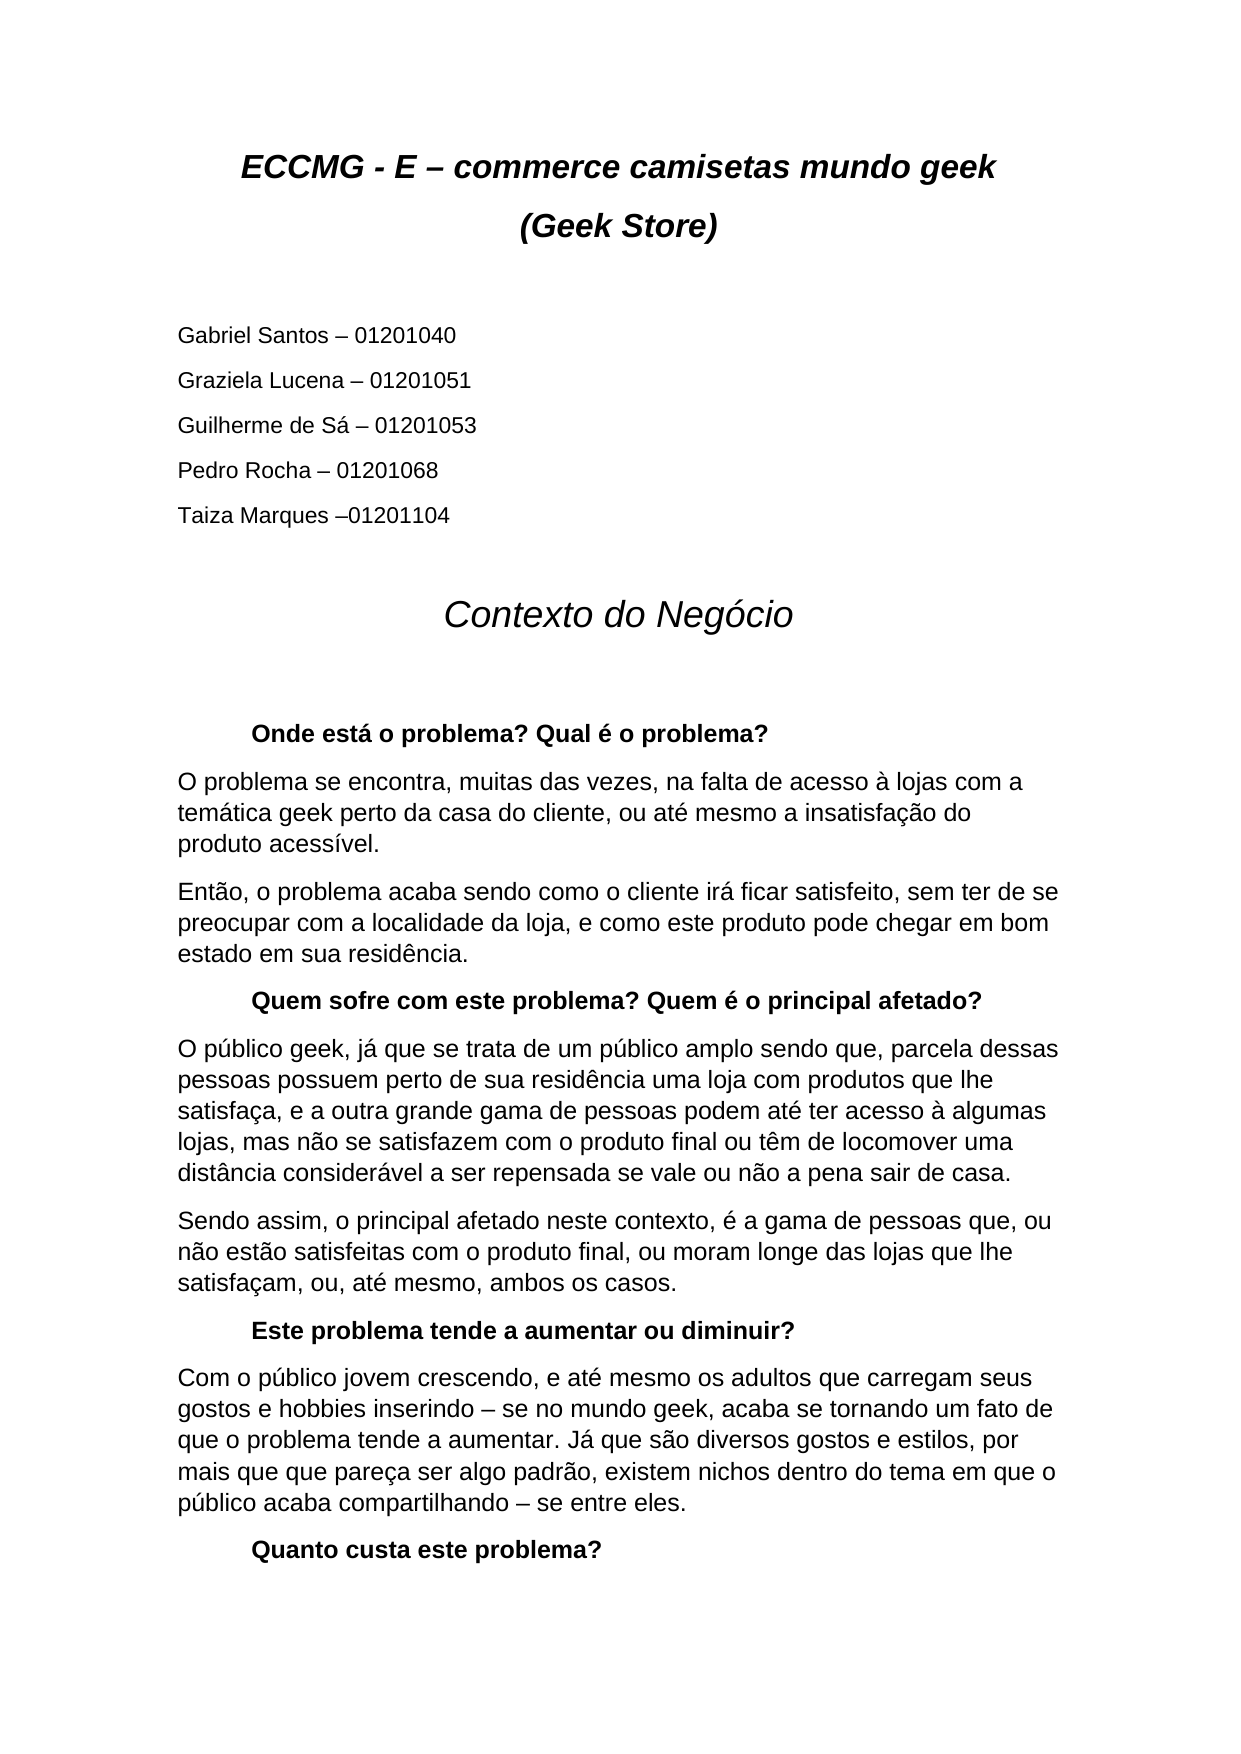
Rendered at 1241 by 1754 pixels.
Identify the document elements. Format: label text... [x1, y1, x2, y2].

text Quem sofre com este problema? Quem é o principal afetado? [177, 986, 1063, 1015]
text Graziela Lucena – 01201051 [177, 367, 1063, 393]
text Guilherme de Sá – 01201053 [177, 412, 1063, 438]
text Este problema tende a aumentar ou diminuir? [177, 1316, 1063, 1344]
text Sendo assim, o principal afetado neste contexto, é a gama de pessoas que, ou não estão satisfeitas com o produto final, ou moram longe das lojas que lhe satisfaçam, ou, até mesmo, ambos os casos. [177, 1206, 1063, 1297]
text Então, o problema acaba sendo como o cliente irá ficar satisfeito, sem ter de se preocupar com a localidade da loja, e como este produto pode chegar em bom estado em sua residência. [177, 877, 1063, 967]
text Taiza Marques –01201104 [177, 502, 1063, 529]
text Com o público jovem crescendo, e até mesmo os adultos que carregam seus gostos e hobbies inserindo – se no mundo geek, acaba se tornando um fato de que o problema tende a aumentar. Já que são diversos gostos e estilos, por mais que que pareça ser algo padrão, existem nichos dentro do tema em que o público acaba compartilhando – se entre eles. [177, 1363, 1063, 1516]
text ECCMG - E – commerce camisetas mundo geek [177, 148, 1063, 186]
text Contexto do Negócio [177, 593, 1063, 636]
text O problema se encontra, muitas das vezes, na falta de acesso à lojas com a temática geek perto da casa do cliente, ou até mesmo a insatisfação do produto acessível. [177, 767, 1063, 858]
text Quanto custa este problema? [177, 1535, 1063, 1564]
text Gabriel Santos – 01201040 [177, 322, 1063, 348]
text (Geek Store) [177, 206, 1063, 244]
text O público geek, já que se trata de um público amplo sendo que, parcela dessas pessoas possuem perto de sua residência uma loja com produtos que lhe satisfaça, e a outra grande gama de pessoas podem até ter acesso à algumas lojas, mas não se satisfazem com o produto final ou têm de locomover uma distância considerável a ser repensada se vale ou não a pena sair de casa. [177, 1034, 1063, 1187]
text Onde está o problema? Qual é o problema? [177, 719, 1063, 748]
text Pedro Rocha – 01201068 [177, 457, 1063, 484]
